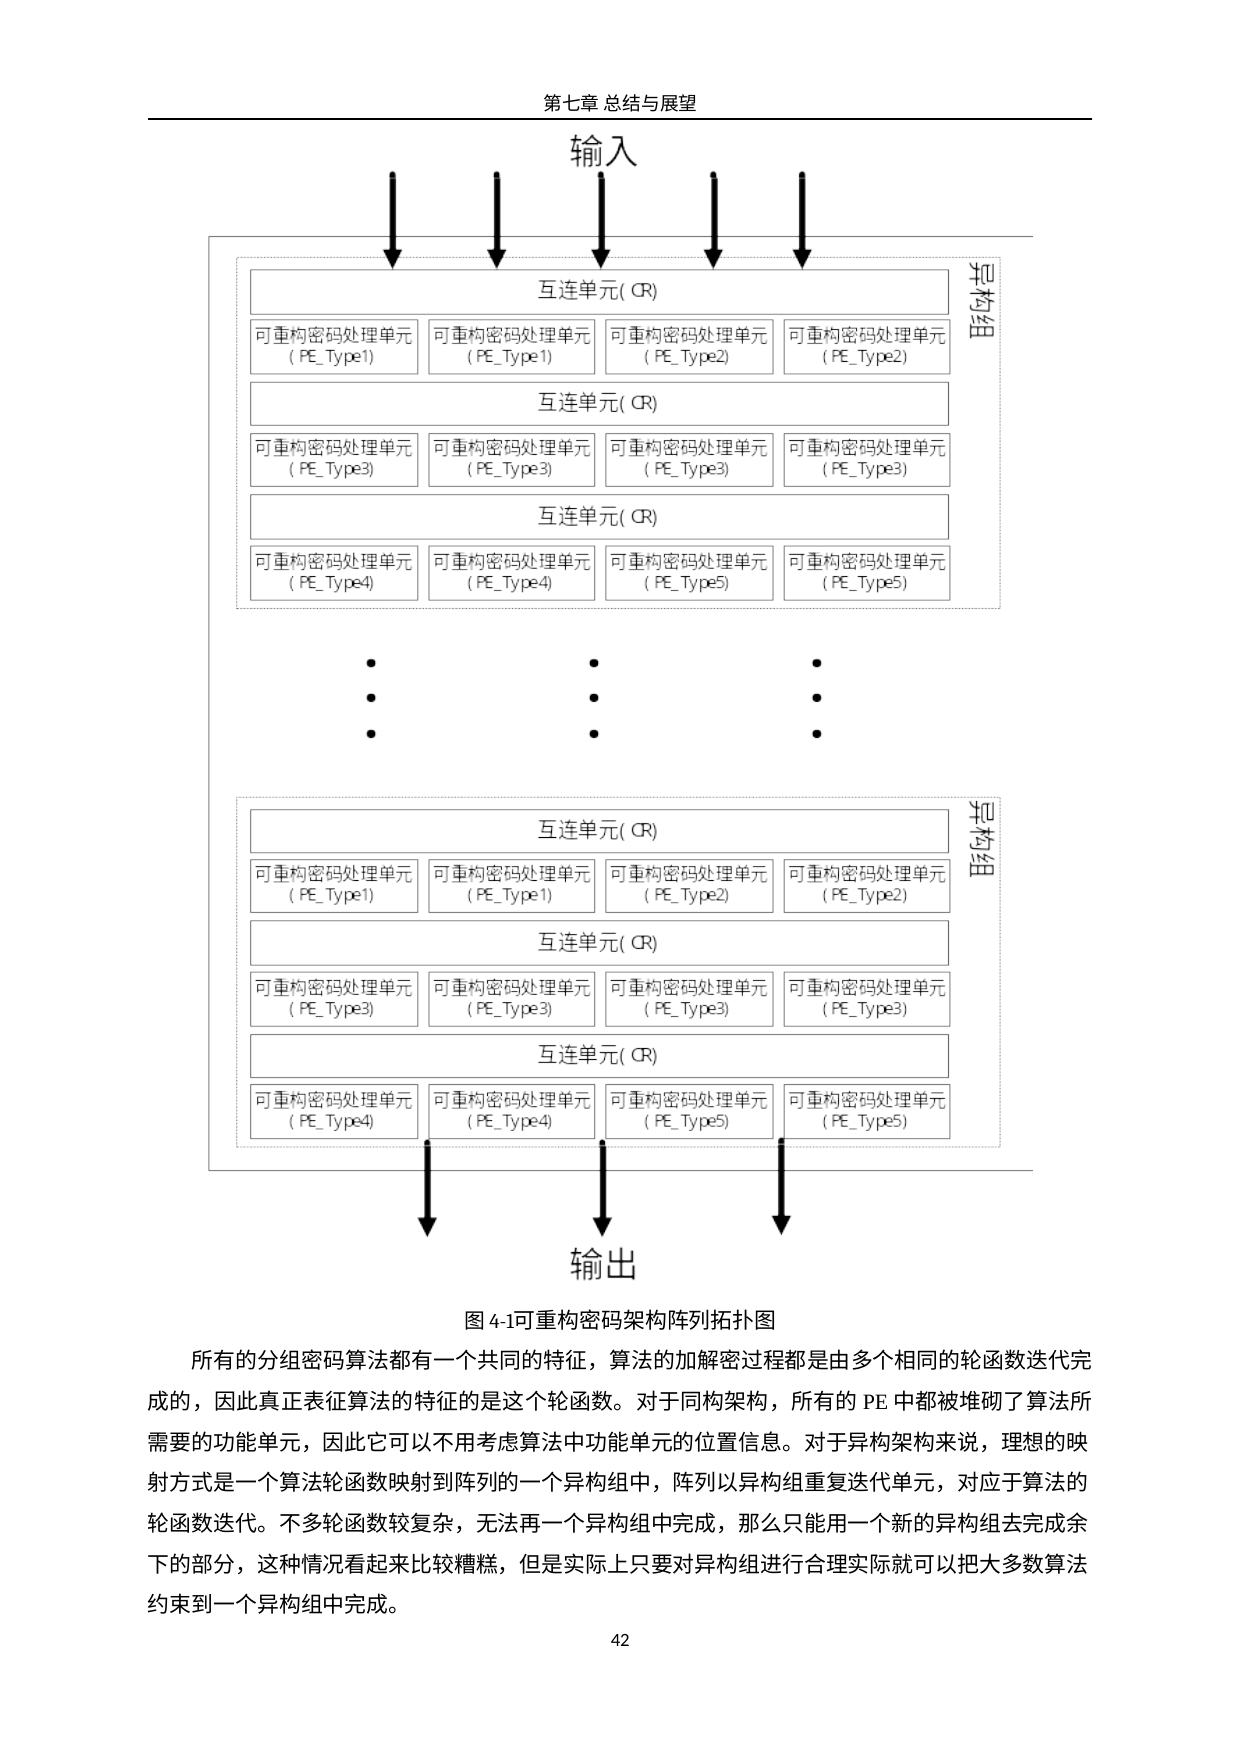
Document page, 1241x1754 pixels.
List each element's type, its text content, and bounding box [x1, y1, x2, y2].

text 所有的分组密码算法都有一个共同的特征，算法的加解密过程都是由多个相同的轮函数迭代完成的，因此真正表征算法的特征的是这个轮函数。对于同构架构，所有的PE中都被堆砌了算法所需要的功能单元，因此它可以不用考虑算法中功能单元的位置信息。对于异构架构来说，理想的映射方式是一个算法轮函数映射到阵列的一个异构组中，阵列以异构组重复迭代单元，对应于算法的轮函数迭代。不多轮函数较复杂，无法再一个异构组中完成，那么只能用一个新的异构组去完成余下的部分，这种情况看起来比较糟糕，但是实际上只要对异构组进行合理实际就可以把大多数算法约束到一个异构组中完成。 [148, 1343, 1092, 1619]
text 图4-1可重构密码架构阵列拓扑图 [148, 1303, 1092, 1335]
